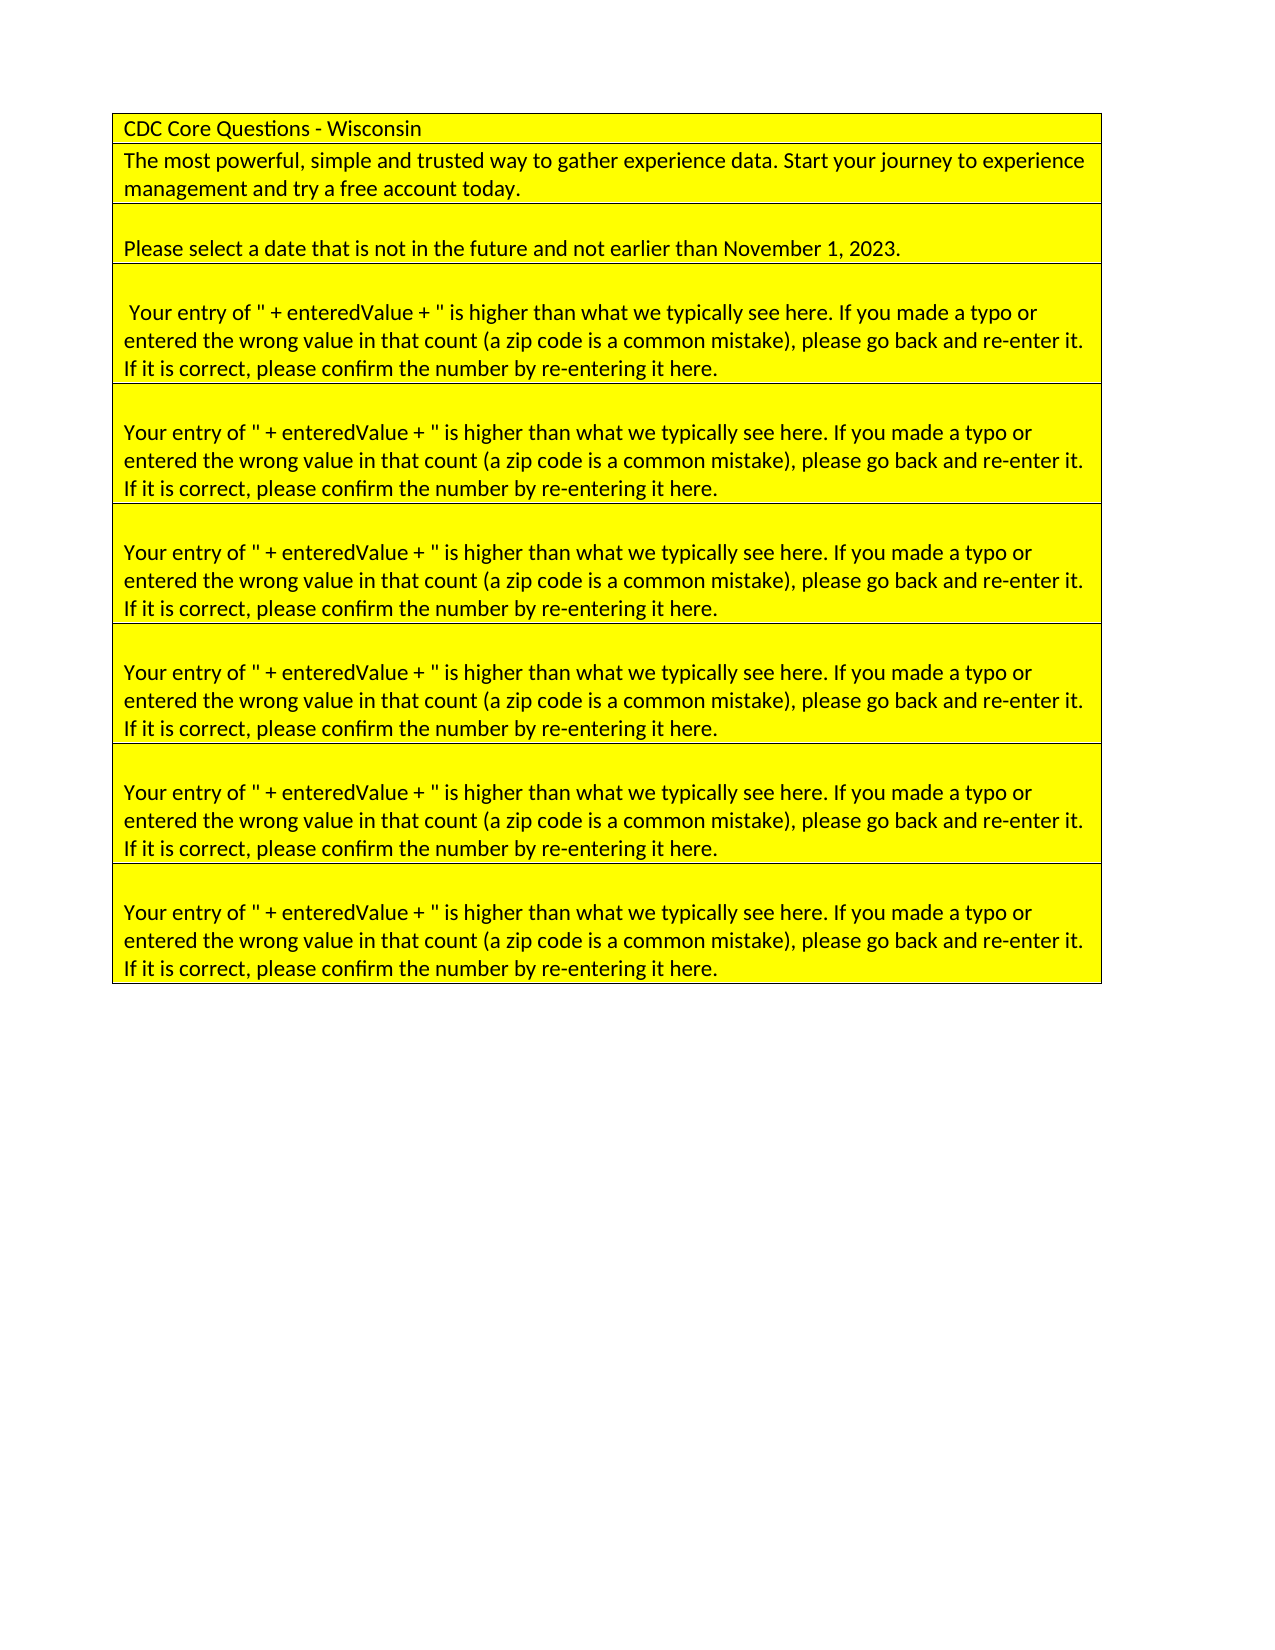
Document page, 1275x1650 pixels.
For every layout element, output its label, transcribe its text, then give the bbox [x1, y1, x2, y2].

table_cell Your entry of " + enteredValue + " is higher than what we typically see here. If you made a typo or entered the wrong value in that count (a zip code is a common mistake), please go back and re-enter it. If it is correct, please confirm the number by re-entering it here. [113, 384, 1101, 502]
table_cell Your entry of " + enteredValue + " is higher than what we typically see here. If you made a typo or entered the wrong value in that count (a zip code is a common mistake), please go back and re-enter it. If it is correct, please confirm the number by re-entering it here. [113, 624, 1101, 742]
table_cell CDC Core Questions - Wisconsin [113, 114, 1101, 142]
table_cell Your entry of " + enteredValue + " is higher than what we typically see here. If you made a typo or entered the wrong value in that count (a zip code is a common mistake), please go back and re-enter it. If it is correct, please confirm the number by re-entering it here. [113, 744, 1101, 862]
table_cell Your entry of " + enteredValue + " is higher than what we typically see here. If you made a typo or entered the wrong value in that count (a zip code is a common mistake), please go back and re-enter it. If it is correct, please confirm the number by re-entering it here. [113, 864, 1101, 982]
table_cell Your entry of " + enteredValue + " is higher than what we typically see here. If you made a typo or entered the wrong value in that count (a zip code is a common mistake), please go back and re-enter it. If it is correct, please confirm the number by re-entering it here. [113, 504, 1101, 622]
table_cell Your entry of " + enteredValue + " is higher than what we typically see here. If you made a typo or entered the wrong value in that count (a zip code is a common mistake), please go back and re-enter it. If it is correct, please confirm the number by re-entering it here. [113, 264, 1101, 382]
table_cell The most powerful, simple and trusted way to gather experience data. Start your journey to experience management and try a free account today. [113, 144, 1101, 202]
table_cell Please select a date that is not in the future and not earlier than November 1, 2023. [113, 204, 1101, 262]
